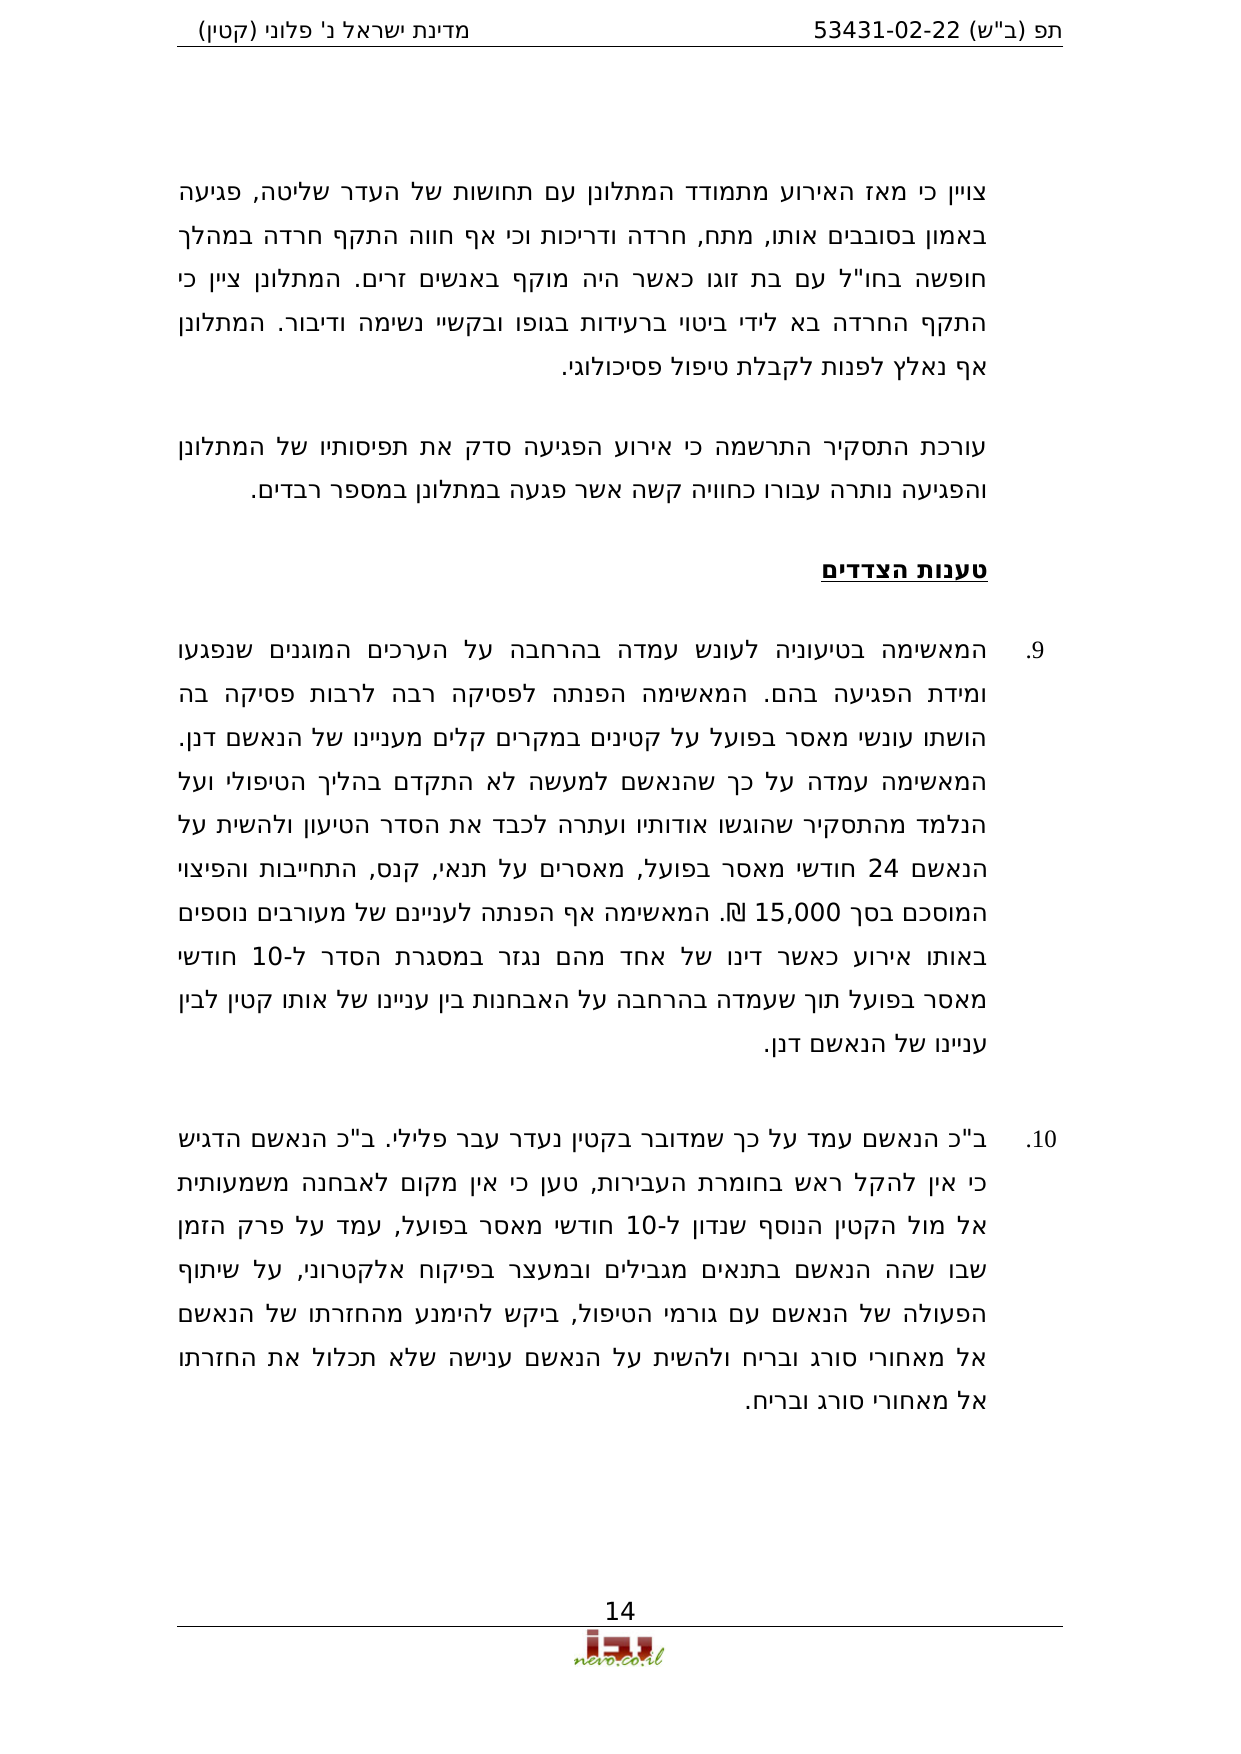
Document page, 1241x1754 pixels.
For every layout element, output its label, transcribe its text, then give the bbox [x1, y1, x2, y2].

list טענות הצדדים [177, 556, 988, 585]
list המאשימה בטיעוניה לעונש עמדה בהרחבה על הערכים המוגנים שנפגעו ומידת הפגיעה בהם. המאשימה הפנתה לפסיקה רבה לרבות פסיקה בה הושתו עונשי מאסר בפועל על קטינים במקרים קלים מעניינו של הנאשם דנן. המאשימה עמדה על כך שהנאשם למעשה לא התקדם בהליך הטיפולי ועל הנלמד מהתסקיר שהוגשו אודותיו ועתרה לכבד את הסדר הטיעון ולהשית על הנאשם 24 חודשי מאסר בפועל, מאסרים על תנאי, קנס, התחייבות והפיצוי המוסכם בסך 15,000 ₪. המאשימה אף הפנתה לעניינם של מעורבים נוספים באותו אירוע כאשר דינו של אחד מהם נגזר במסגרת הסדר ל-10 חודשי מאסר בפועל תוך שעמדה בהרחבה על האבחנות בין עניינו של אותו קטין לבין עניינו של הנאשם דנן. [177, 635, 1026, 1058]
list ב"כ הנאשם עמד על כך שמדובר בקטין נעדר עבר פלילי. ב"כ הנאשם הדגיש כי אין להקל ראש בחומרת העבירות, טען כי אין מקום לאבחנה משמעותית אל מול הקטין הנוסף שנדון ל-10 חודשי מאסר בפועל, עמד על פרק הזמן שבו שהה הנאשם בתנאים מגבילים ובמעצר בפיקוח אלקטרוני, על שיתוף הפעולה של הנאשם עם גורמי הטיפול, ביקש להימנע מהחזרתו של הנאשם אל מאחורי סורג ובריח ולהשית על הנאשם ענישה שלא תכלול את החזרתו אל מאחורי סורג ובריח. [177, 1124, 1026, 1416]
list עורכת התסקיר התרשמה כי אירוע הפגיעה סדק את תפיסותיו של המתלונן והפגיעה נותרה עבורו כחוויה קשה אשר פגעה במתלונן במספר רבדים. [177, 432, 988, 505]
list צויין כי מאז האירוע מתמודד המתלונן עם תחושות של העדר שליטה, פגיעה באמון בסובבים אותו, מתח, חרדה ודריכות וכי אף חווה התקף חרדה במהלך חופשה בחו"ל עם בת זוגו כאשר היה מוקף באנשים זרים. המתלונן ציין כי התקף החרדה בא לידי ביטוי ברעידות בגופו ובקשיי נשימה ודיבור. המתלונן אף נאלץ לפנות לקבלת טיפול פסיכולוגי. [177, 177, 988, 381]
picture [574, 1629, 666, 1667]
